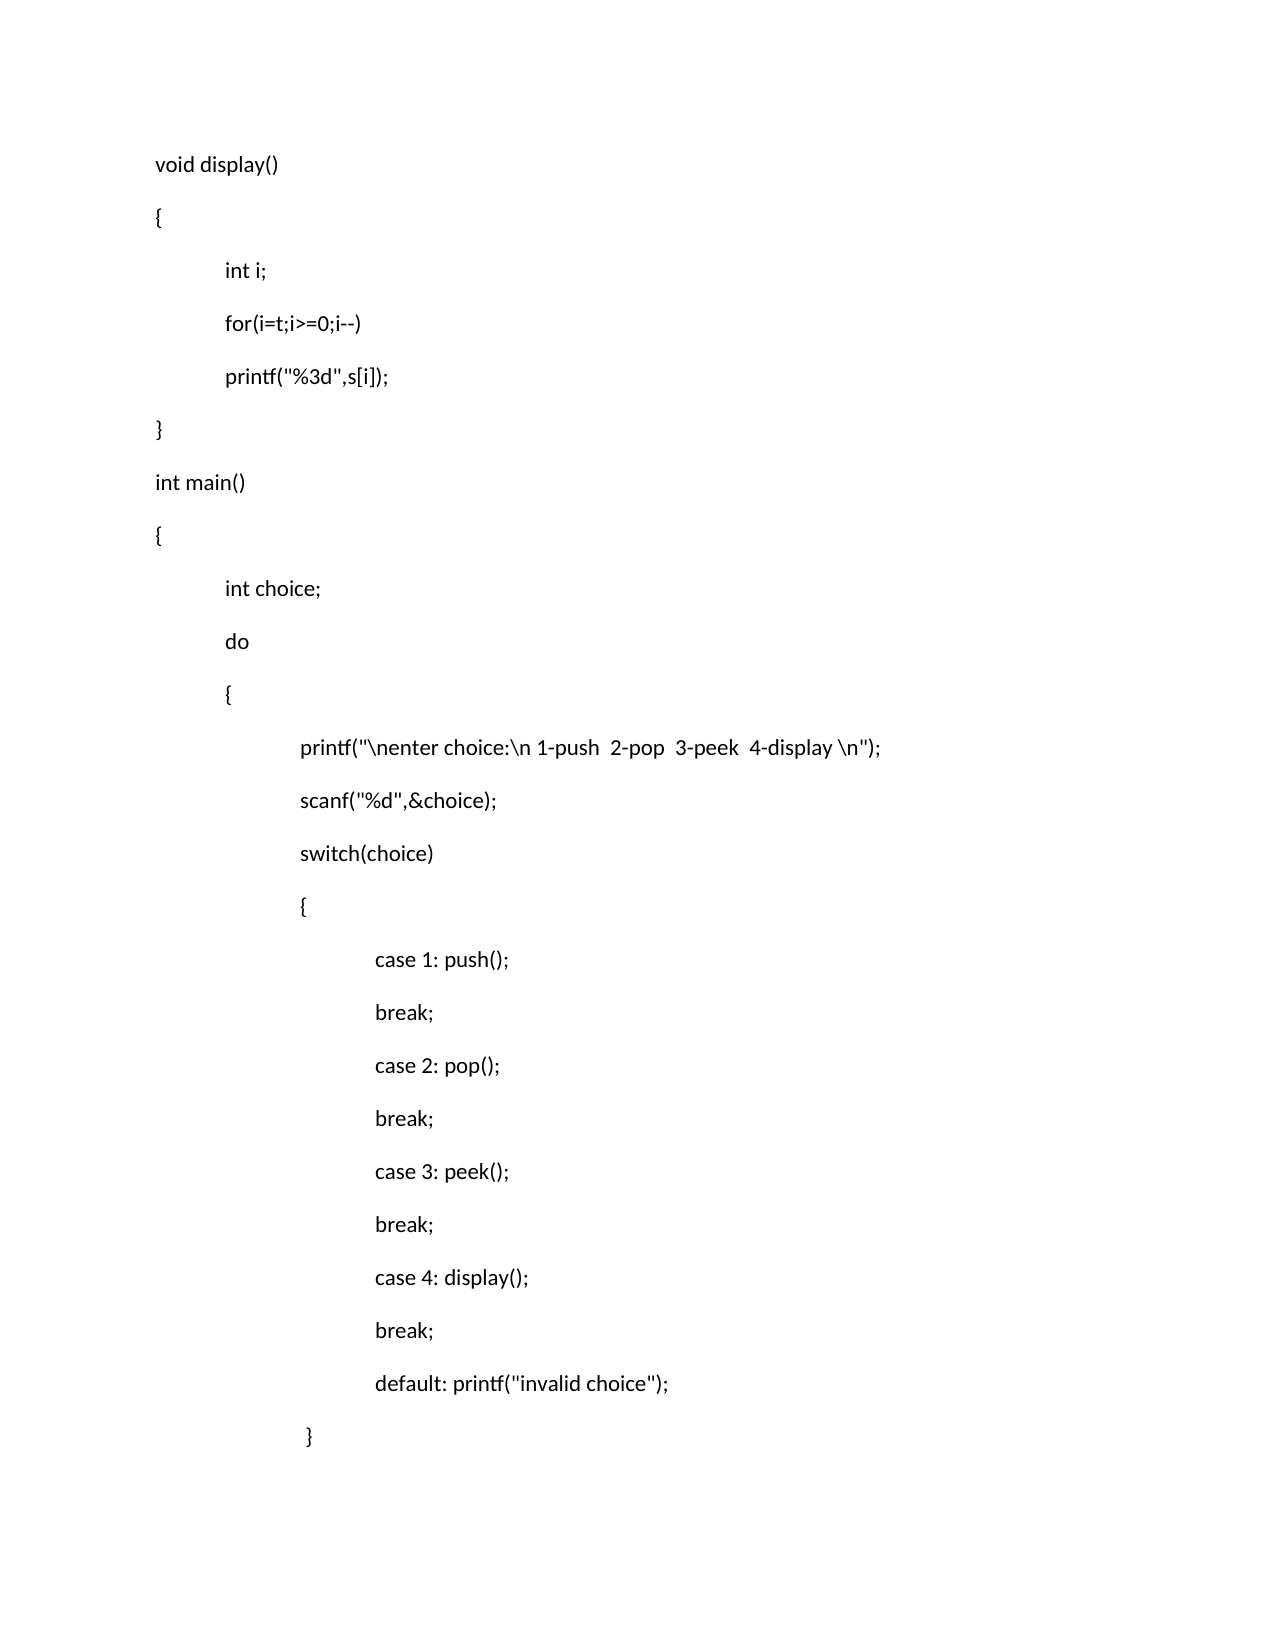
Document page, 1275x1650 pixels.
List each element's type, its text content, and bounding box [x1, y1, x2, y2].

text case 2: pop(); [150, 1051, 1125, 1079]
text break; [150, 1104, 1125, 1132]
text { [150, 680, 1125, 708]
text case 3: peek(); [150, 1157, 1125, 1185]
text default: printf("invalid choice"); [150, 1369, 1125, 1397]
text for(i=t;i>=0;i--) [150, 309, 1125, 337]
text do [150, 627, 1125, 655]
text printf("%3d",s[i]); [150, 362, 1125, 390]
text int choice; [150, 574, 1125, 602]
text { [150, 892, 1125, 920]
text break; [150, 1316, 1125, 1344]
text int main() [150, 468, 1125, 496]
text { [150, 203, 1125, 231]
text void display() [150, 150, 1125, 178]
text case 4: display(); [150, 1263, 1125, 1291]
text int i; [150, 256, 1125, 284]
text switch(choice) [150, 839, 1125, 867]
text } [150, 1422, 1125, 1451]
text break; [150, 998, 1125, 1026]
text } [150, 415, 1125, 443]
text case 1: push(); [150, 945, 1125, 973]
text { [150, 521, 1125, 549]
text break; [150, 1210, 1125, 1238]
text scanf("%d",&choice); [150, 786, 1125, 814]
text printf("\nenter choice:\n 1-push 2-pop 3-peek 4-display \n"); [150, 733, 1125, 761]
